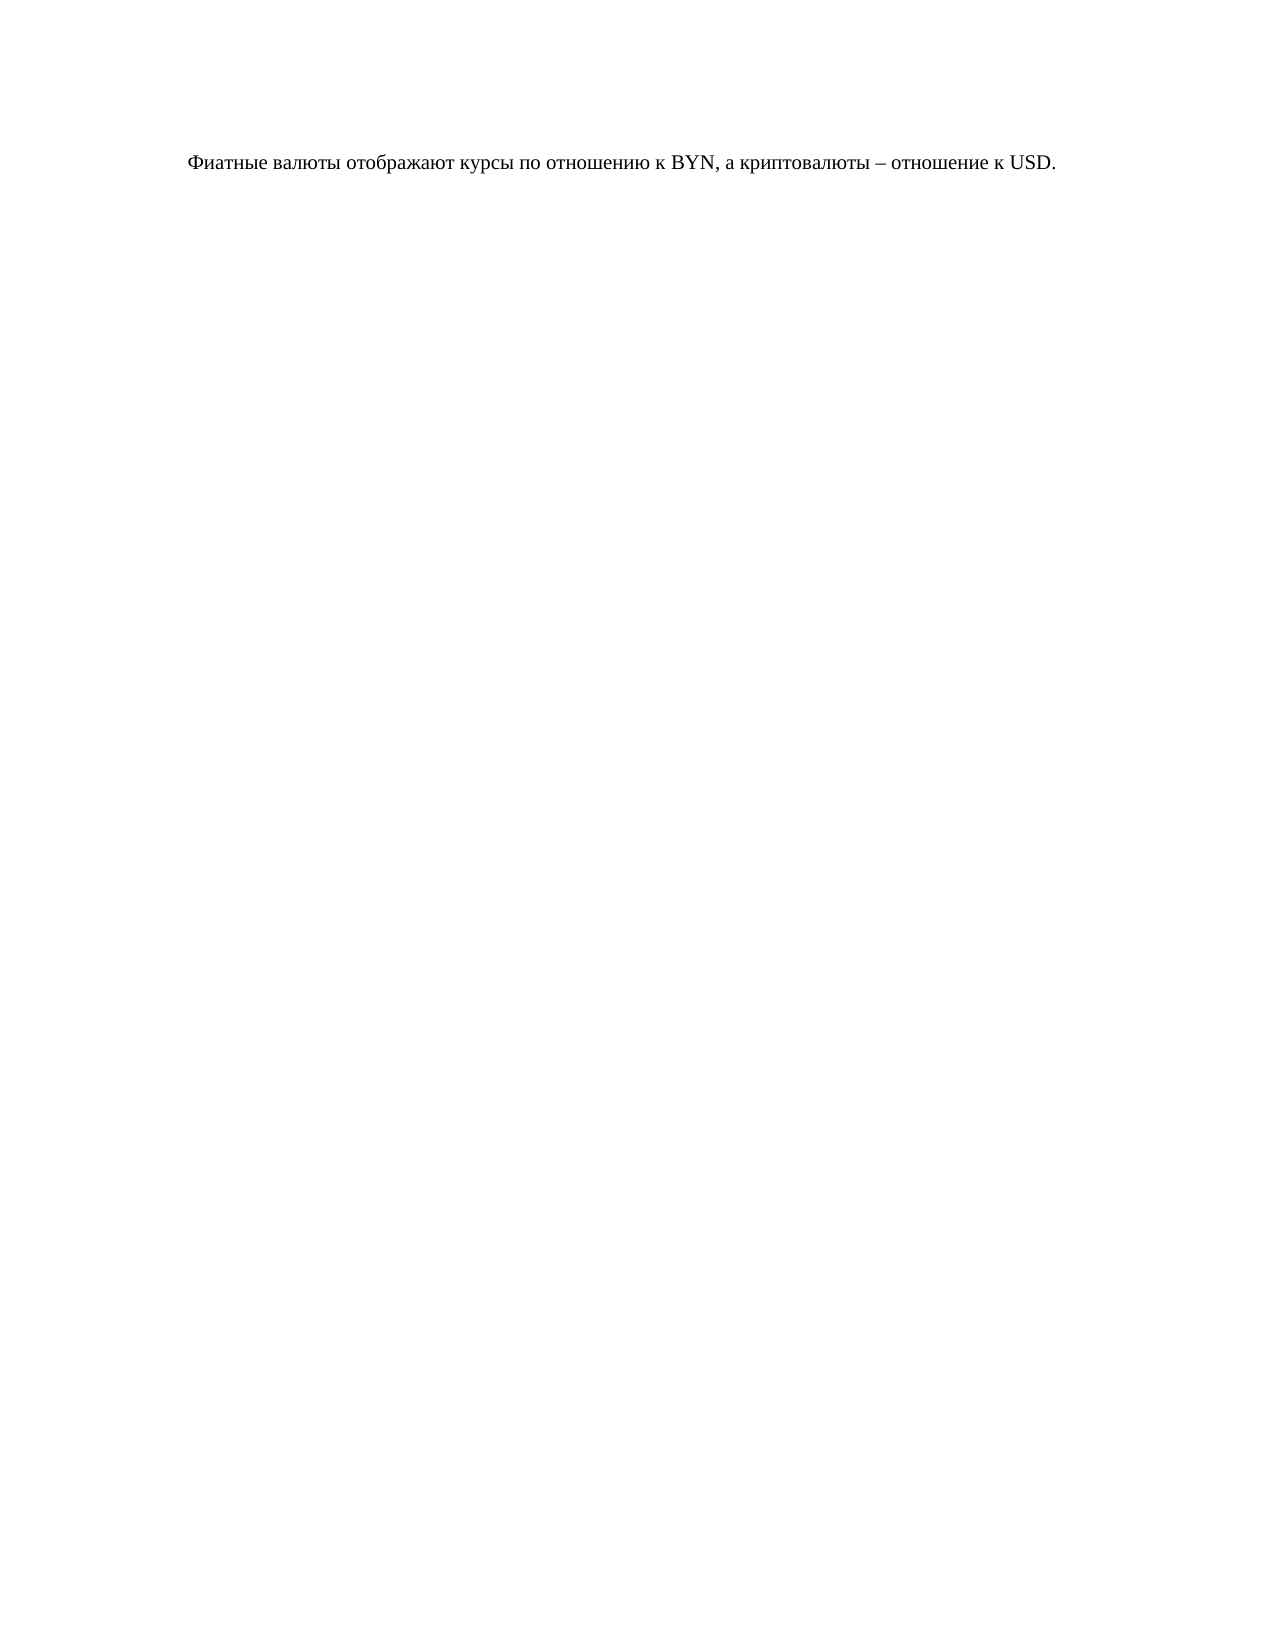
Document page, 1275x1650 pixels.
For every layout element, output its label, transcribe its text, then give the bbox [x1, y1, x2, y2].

text Фиатные валюты отображают курсы по отношению к BYN, а криптовалюты – отношение к USD. [187, 150, 1125, 174]
